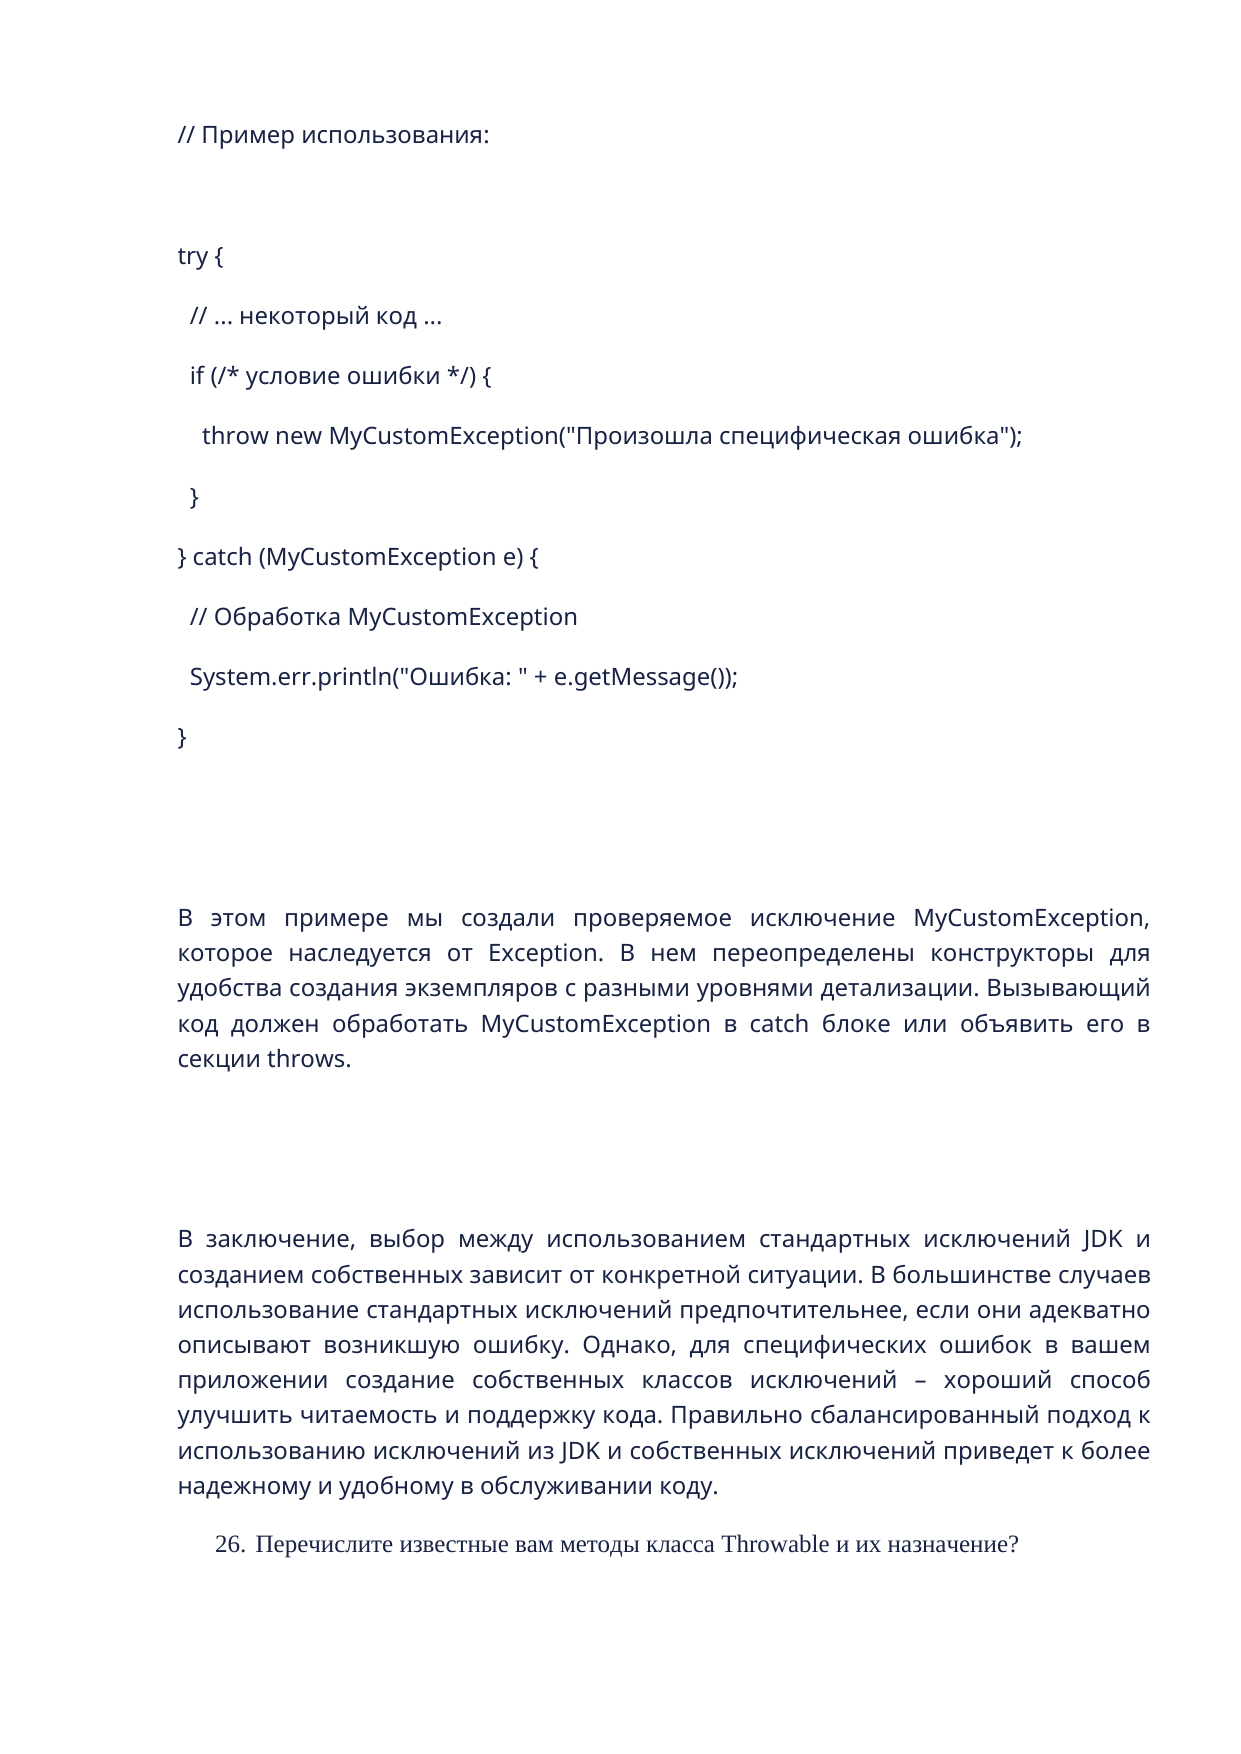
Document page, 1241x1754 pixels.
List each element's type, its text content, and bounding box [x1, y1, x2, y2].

text System.err.println("Ошибка: " + e.getMessage()); [177, 660, 1152, 693]
text // Пример использования: [177, 118, 1152, 151]
text throw new MyCustomException("Произошла специфическая ошибка"); [177, 419, 1152, 452]
text } [177, 720, 1152, 753]
text // Обработка MyCustomException [177, 600, 1152, 632]
text В заключение, выбор между использованием стандартных исключений JDK и созданием собственных зависит от конкретной ситуации. В большинстве случаев использование стандартных исключений предпочтительнее, если они адекватно описывают возникшую ошибку. Однако, для специфических ошибок в вашем приложении создание собственных классов исключений – хороший способ улучшить читаемость и поддержку кода. Правильно сбалансированный подход к использованию исключений из JDK и собственных исключений приведет к более надежному и удобному в обслуживании коду. [177, 1222, 1152, 1501]
text В этом примере мы создали проверяемое исключение MyCustomException, которое наследуется от Exception. В нем переопределены конструкторы для удобства создания экземпляров с разными уровнями детализации. Вызывающий код должен обработать MyCustomException в catch блоке или объявить его в секции throws. [177, 901, 1152, 1074]
text } catch (MyCustomException e) { [177, 539, 1152, 572]
text try { [177, 238, 1152, 271]
text } [177, 479, 1152, 512]
text // ... некоторый код ... [177, 299, 1152, 331]
list Перечислите известные вам методы класса Throwable и их назначение? [215, 1529, 1152, 1558]
text if (/* условие ошибки */) { [177, 359, 1152, 392]
